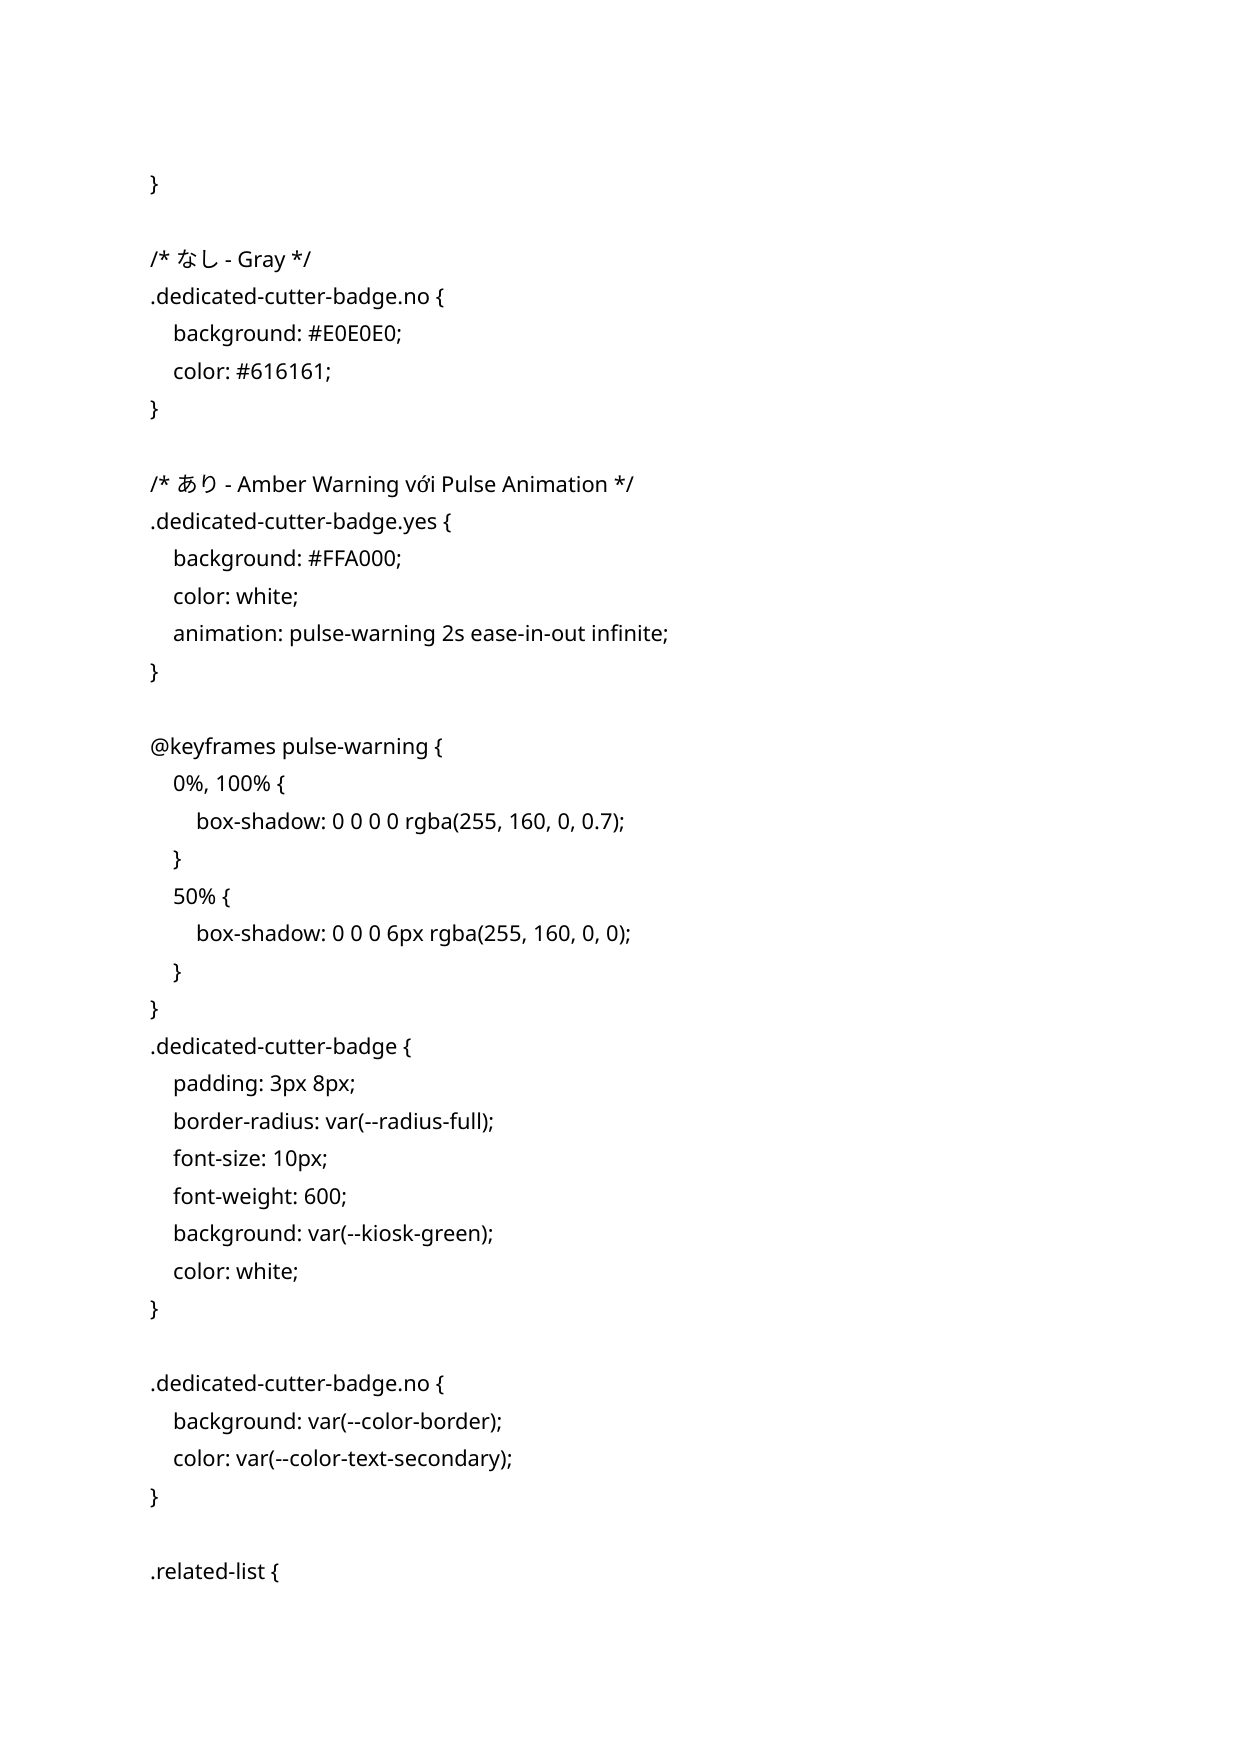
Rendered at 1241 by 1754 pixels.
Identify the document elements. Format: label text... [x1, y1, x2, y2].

text font-weight: 600; [150, 1177, 1090, 1214]
text border-radius: var(--radius-full); [150, 1102, 1090, 1139]
text .dedicated-cutter-badge { [150, 1027, 1090, 1064]
text background: var(--color-border); [150, 1402, 1090, 1439]
text } [150, 389, 1090, 427]
text } [150, 1289, 1090, 1327]
text box-shadow: 0 0 0 0 rgba(255, 160, 0, 0.7); [150, 802, 1090, 839]
text @keyframes pulse-warning { [150, 727, 1090, 764]
text /* あり - Amber Warning với Pulse Animation */ [150, 464, 1090, 502]
text .related-list { [150, 1552, 1090, 1589]
text } [150, 1477, 1090, 1514]
text .dedicated-cutter-badge.no { [150, 277, 1090, 314]
text background: #E0E0E0; [150, 314, 1090, 352]
text padding: 3px 8px; [150, 1064, 1090, 1102]
text color: #616161; [150, 352, 1090, 389]
text .dedicated-cutter-badge.yes { [150, 502, 1090, 539]
text font-size: 10px; [150, 1139, 1090, 1177]
text background: var(--kiosk-green); [150, 1214, 1090, 1252]
text /* なし - Gray */ [150, 239, 1090, 277]
text background: #FFA000; [150, 539, 1090, 577]
text box-shadow: 0 0 0 6px rgba(255, 160, 0, 0); [150, 914, 1090, 952]
text color: white; [150, 577, 1090, 614]
text 50% { [150, 877, 1090, 914]
text .dedicated-cutter-badge.no { [150, 1364, 1090, 1402]
text } [150, 952, 1090, 989]
text } [150, 839, 1090, 877]
text } [150, 164, 1090, 202]
text animation: pulse-warning 2s ease-in-out infinite; [150, 614, 1090, 652]
text color: white; [150, 1252, 1090, 1289]
text } [150, 989, 1090, 1027]
text color: var(--color-text-secondary); [150, 1439, 1090, 1477]
text 0%, 100% { [150, 764, 1090, 802]
text } [150, 652, 1090, 689]
